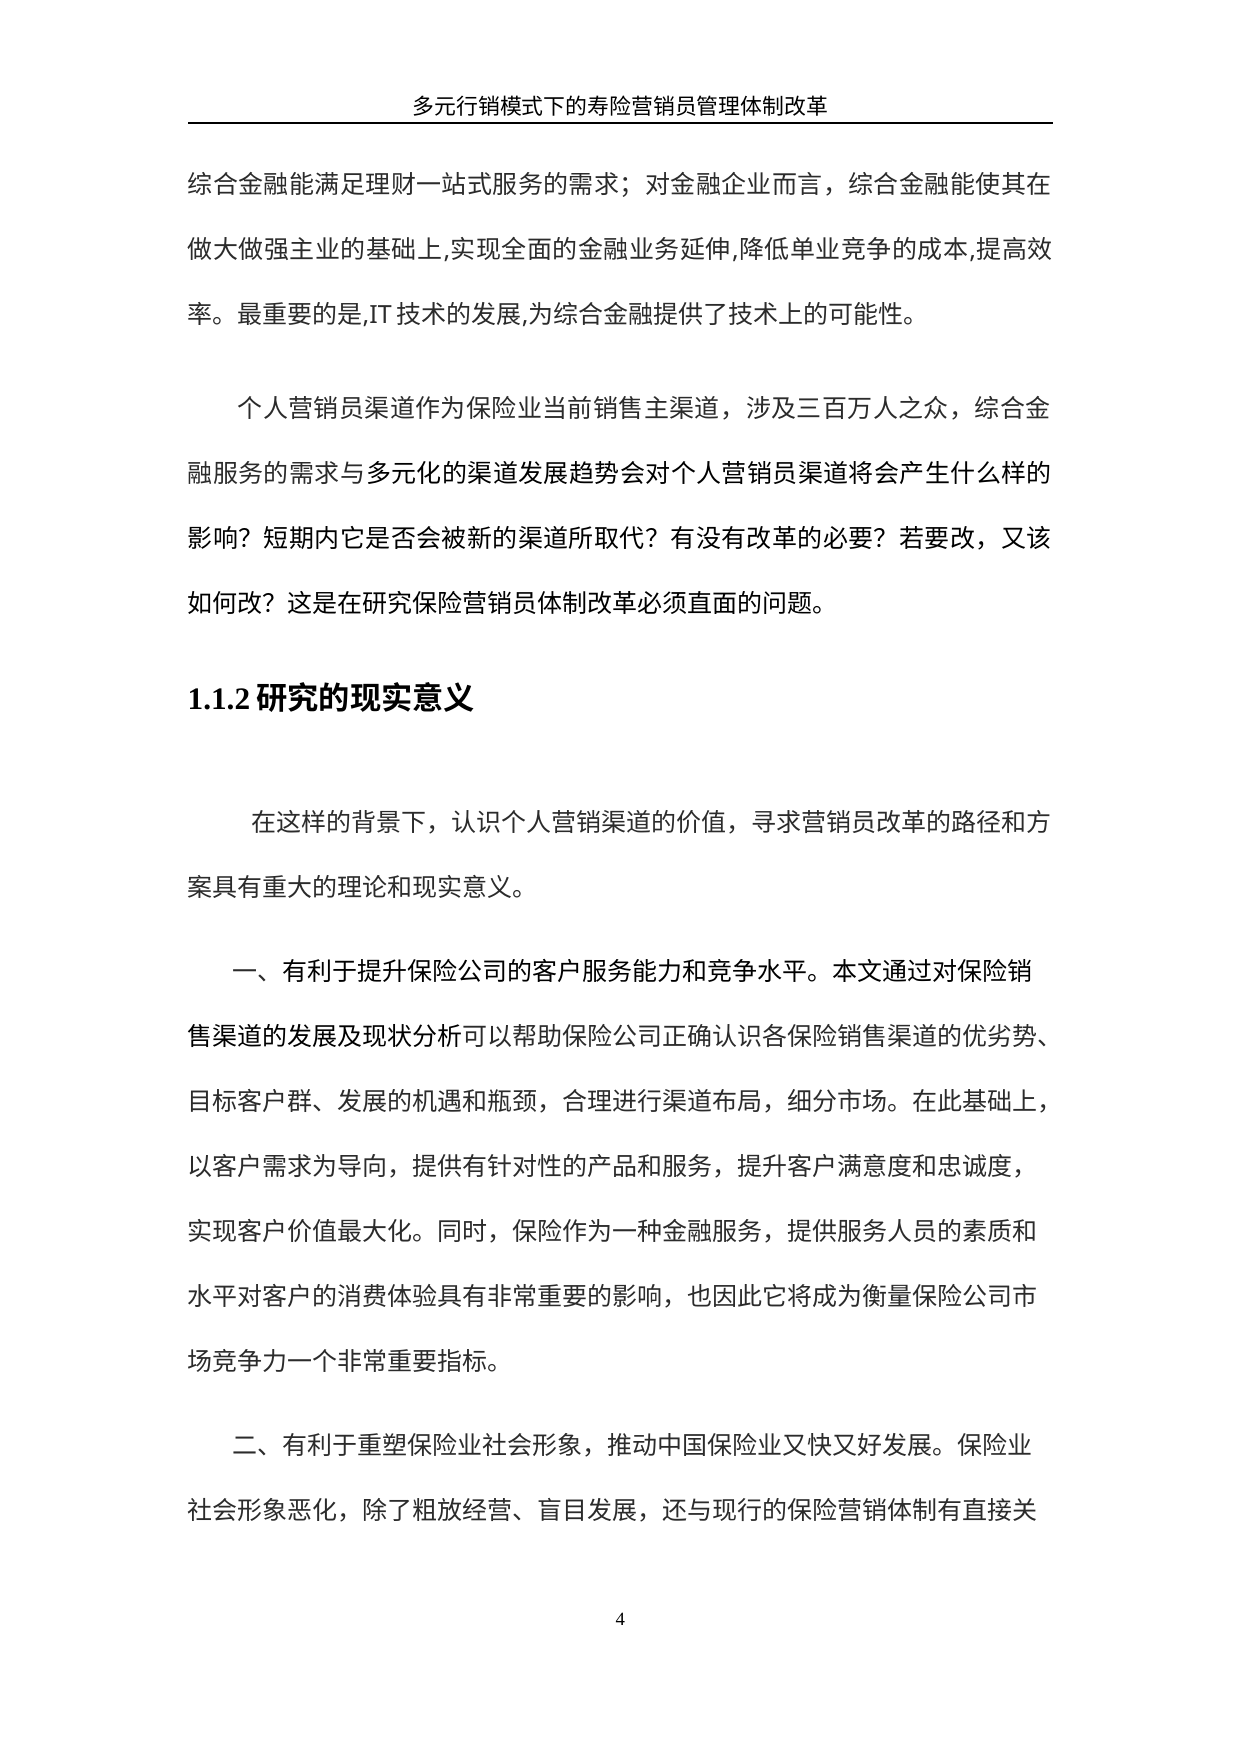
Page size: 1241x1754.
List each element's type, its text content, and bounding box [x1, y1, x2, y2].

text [187, 1411, 1053, 1541]
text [187, 150, 1053, 345]
text 个人营销员渠道作为保险业当前销售主渠道，涉及三百万人之众，综合金融服务的需求与多元化的渠道发展趋势会对个人营销员渠道将会产生什么样的影响？短期内它是否会被新的渠道所取代？有没有改革的必要？若要改，又该如何改？这是在研究保险营销员体制改革必须直面的问题。 [187, 374, 1053, 634]
subtitle 1.1.2研究的现实意义 [187, 663, 1053, 728]
text 在这样的背景下，认识个人营销渠道的价值，寻求营销员改革的路径和方案具有重大的理论和现实意义。 [187, 788, 1053, 918]
text 一、有利于提升保险公司的客户服务能力和竞争水平。本文通过对保险销售渠道的发展及现状分析可以帮助保险公司正确认识各保险销售渠道的优劣势、目标客户群、发展的机遇和瓶颈，合理进行渠道布局，细分市场。在此基础上，以客户需求为导向，提供有针对性的产品和服务，提升客户满意度和忠诚度，实现客户价值最大化。同时，保险作为一种金融服务，提供服务人员的素质和水平对客户的消费体验具有非常重要的影响，也因此它将成为衡量保险公司市场竞争力一个非常重要指标。 [187, 937, 1053, 1392]
